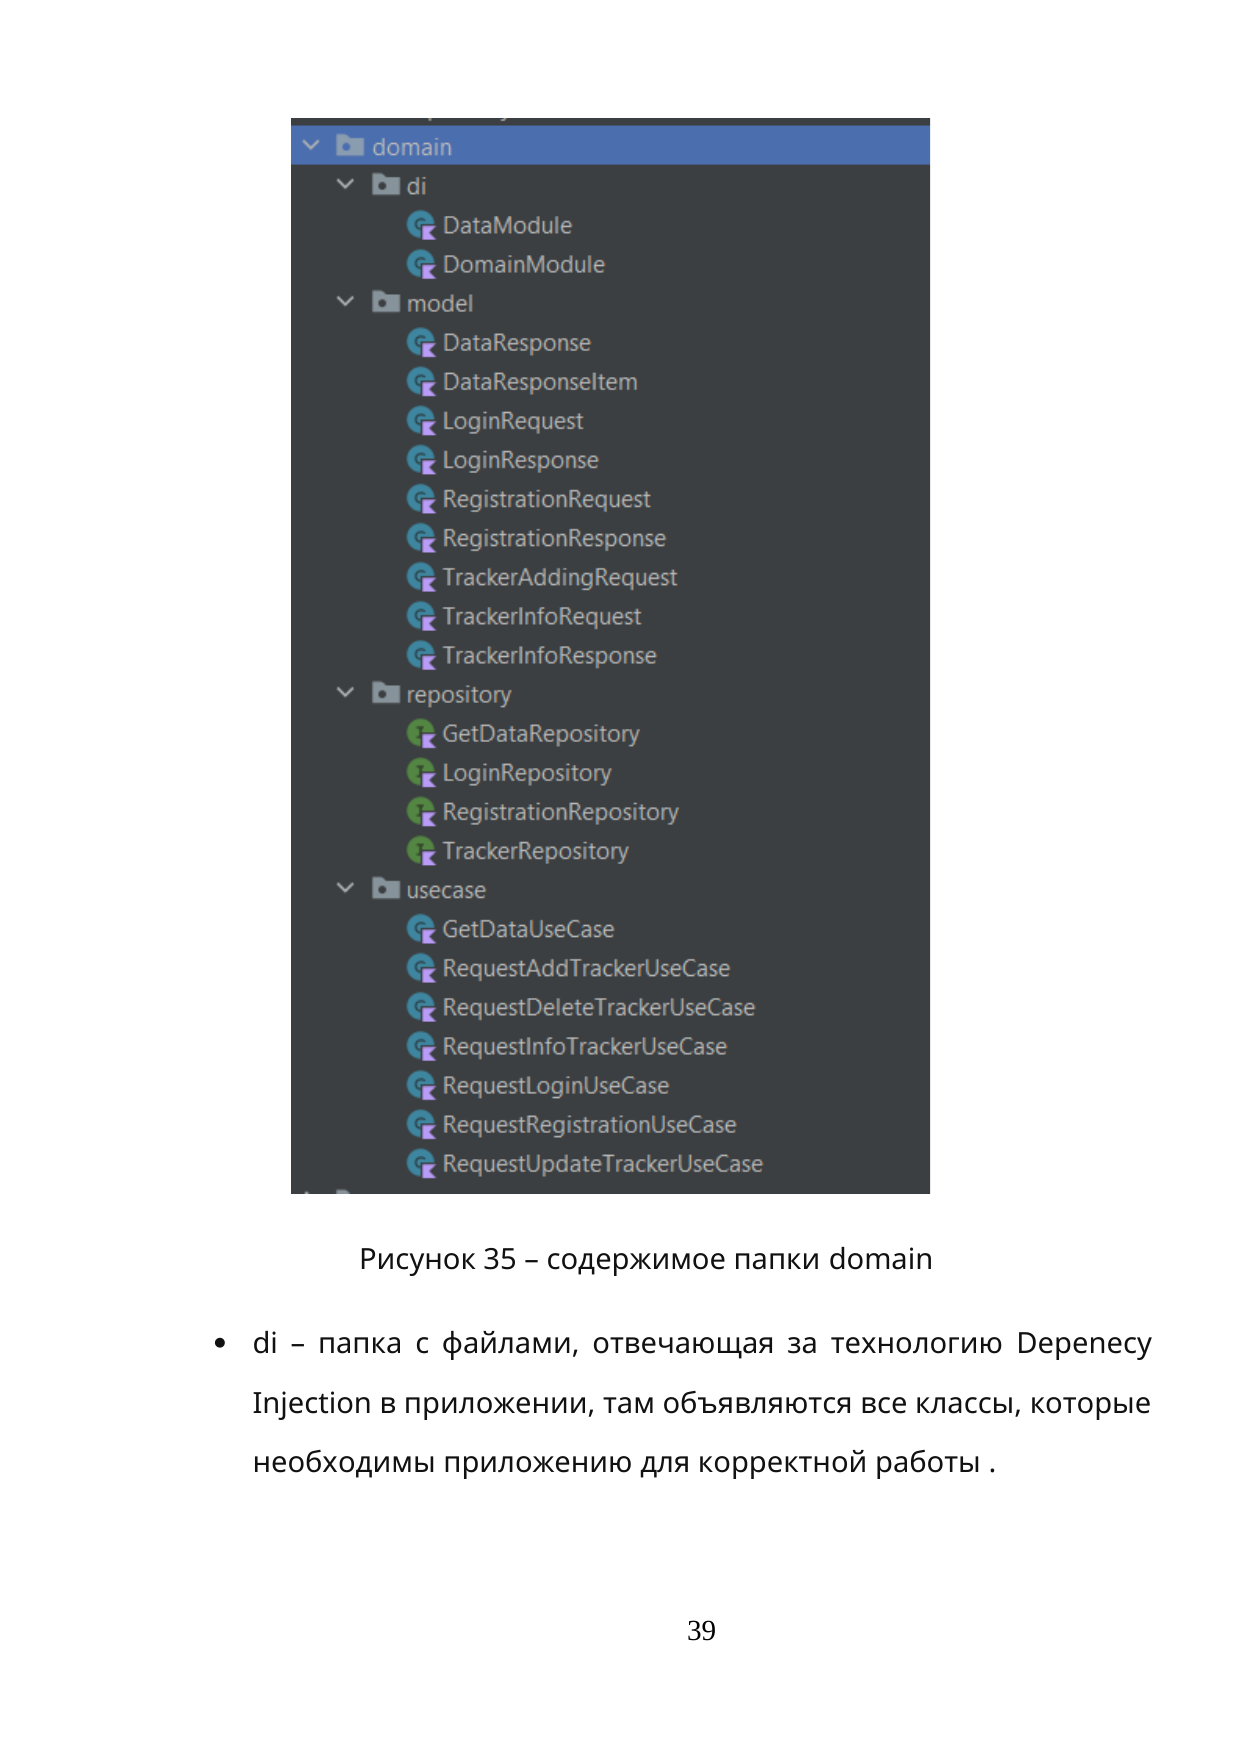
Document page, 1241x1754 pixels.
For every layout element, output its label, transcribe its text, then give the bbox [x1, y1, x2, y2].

text Рисунок 35 – содержимое папки domain [177, 1238, 1152, 1278]
list di – папка с файлами, отвечающая за технологию Depenecy Injection в приложении, там объявляются все классы, которые необходимы приложению для корректной работы . [215, 1323, 1152, 1481]
picture [291, 118, 931, 1194]
